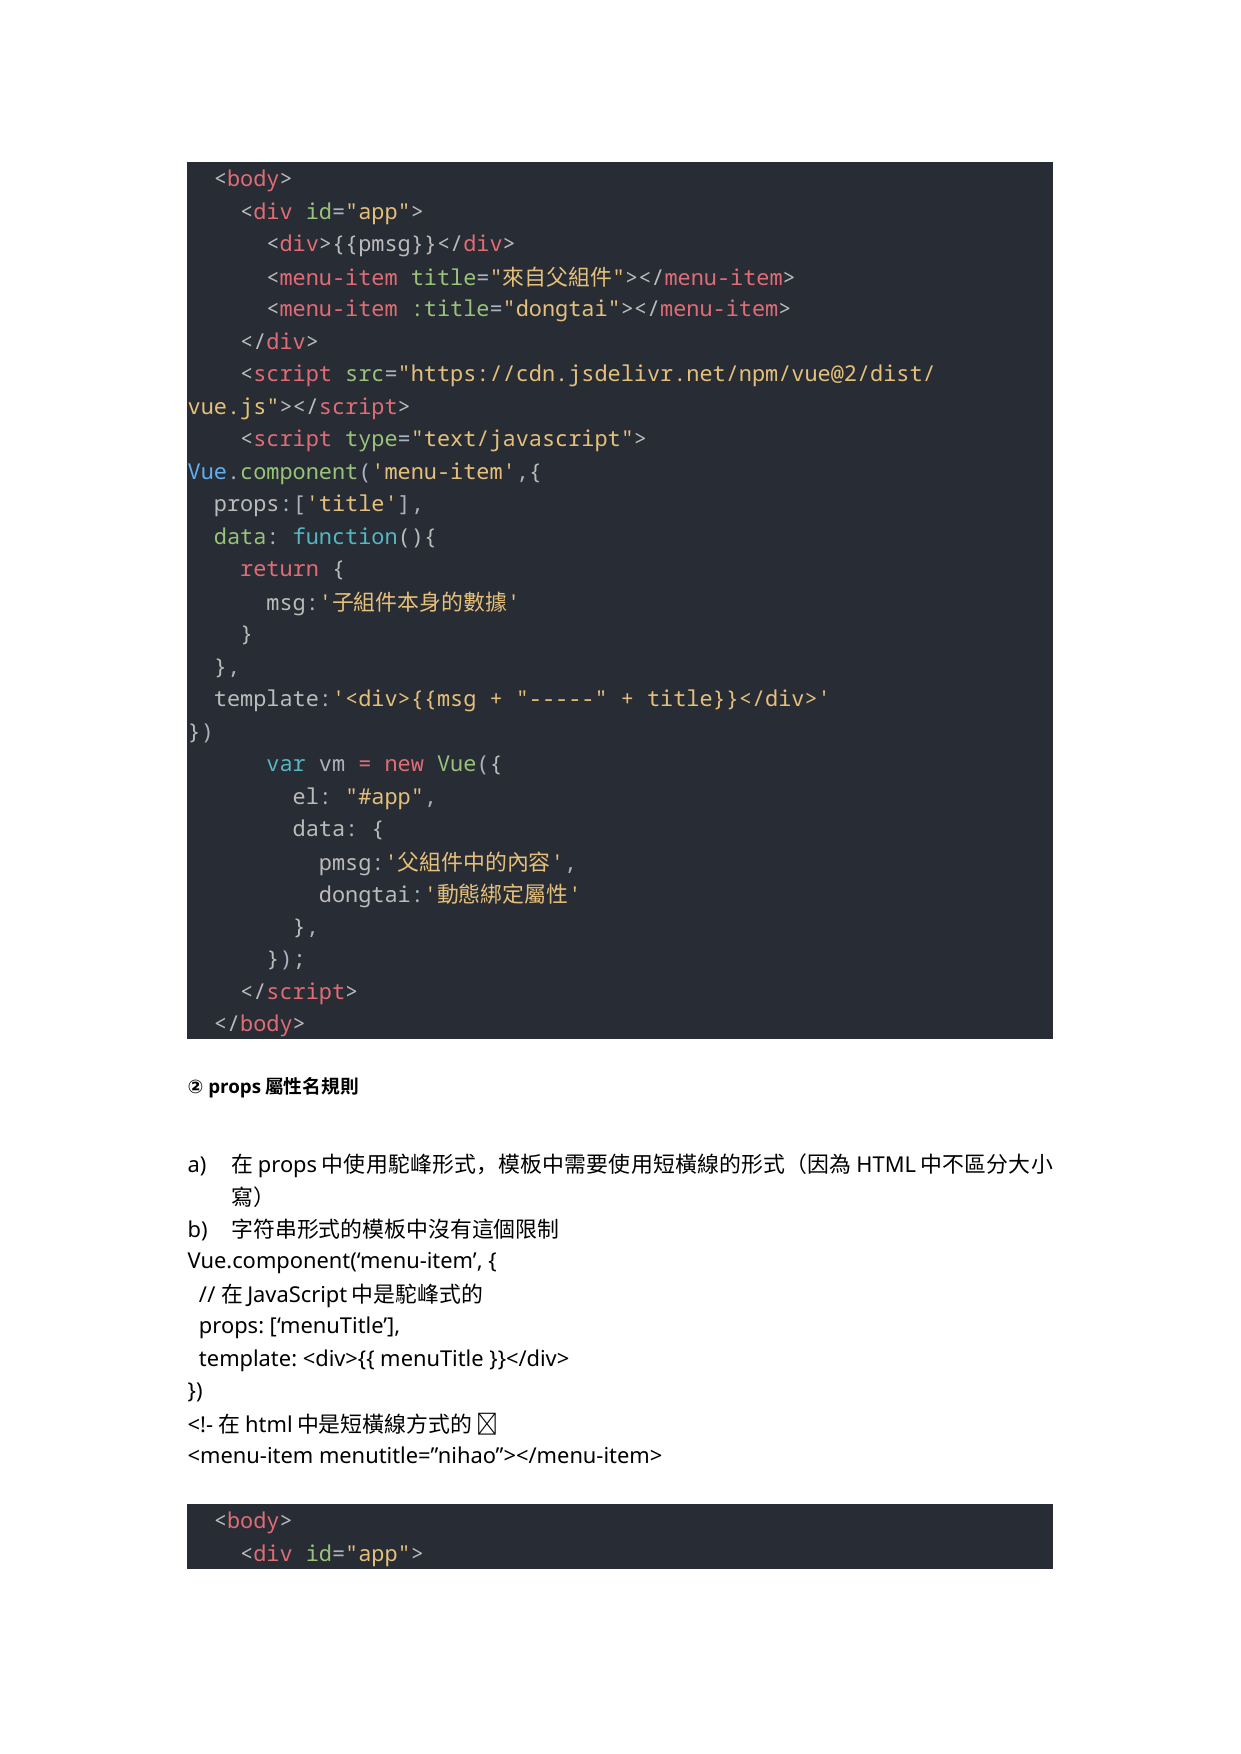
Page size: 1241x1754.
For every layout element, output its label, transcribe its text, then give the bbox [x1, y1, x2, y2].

text </script> [187, 974, 1053, 1007]
text pmsg:'父組件中的內容', [187, 844, 1053, 877]
subtitle ② props屬性名規則 [187, 1069, 1053, 1101]
text }, [187, 649, 1053, 682]
text return { [187, 552, 1053, 584]
text }); [187, 942, 1053, 974]
text <body> [187, 1504, 1053, 1537]
text <menu-item :title="dongtai"></menu-item> [187, 292, 1053, 324]
text <script type="text/javascript"> [187, 422, 1053, 454]
text <div id="app"> [187, 1537, 1053, 1569]
text template: <div>{{ menuTitle }}</div> [187, 1342, 1053, 1374]
text </div> [187, 324, 1053, 357]
text msg:'子組件本身的數據' [187, 584, 1053, 617]
text }) [187, 1374, 1053, 1407]
text template:'<div>{{msg + "-----" + title}}</div>' [187, 682, 1053, 714]
list 在props中使用駝峰形式，模板中需要使用短橫線的形式（因為HTML中不區分大小寫） [187, 1147, 1053, 1212]
text data: function(){ [187, 519, 1053, 552]
text dongtai:'動態綁定屬性' [187, 877, 1053, 909]
text <div>{{pmsg}}</div> [187, 227, 1053, 259]
text <script src="https://cdn.jsdelivr.net/npm/vue@2/dist/vue.js"></script> [187, 357, 1053, 422]
list 字符串形式的模板中沒有這個限制 [187, 1212, 1053, 1244]
text data: { [187, 812, 1053, 844]
text } [187, 617, 1053, 649]
text <menu-item menutitle=”nihao”></menu-item> [187, 1439, 1053, 1472]
text }, [187, 909, 1053, 942]
text <!- 在html中是短橫線方式的 [187, 1407, 1053, 1439]
text Vue.component('menu-item',{ [187, 454, 1053, 487]
text el: "#app", [187, 779, 1053, 812]
text <menu-item title="來自父組件"></menu-item> [187, 259, 1053, 292]
text Vue.component(‘menu-item’, { [187, 1244, 1053, 1277]
text props: [‘menuTitle’], [187, 1309, 1053, 1342]
text </body> [187, 1007, 1053, 1039]
text <body> [187, 162, 1053, 194]
text var vm = new Vue({ [187, 747, 1053, 779]
text }) [187, 714, 1053, 747]
text props:['title'], [187, 487, 1053, 519]
text <div id="app"> [187, 194, 1053, 227]
text // 在JavaScript中是駝峰式的 [187, 1277, 1053, 1309]
